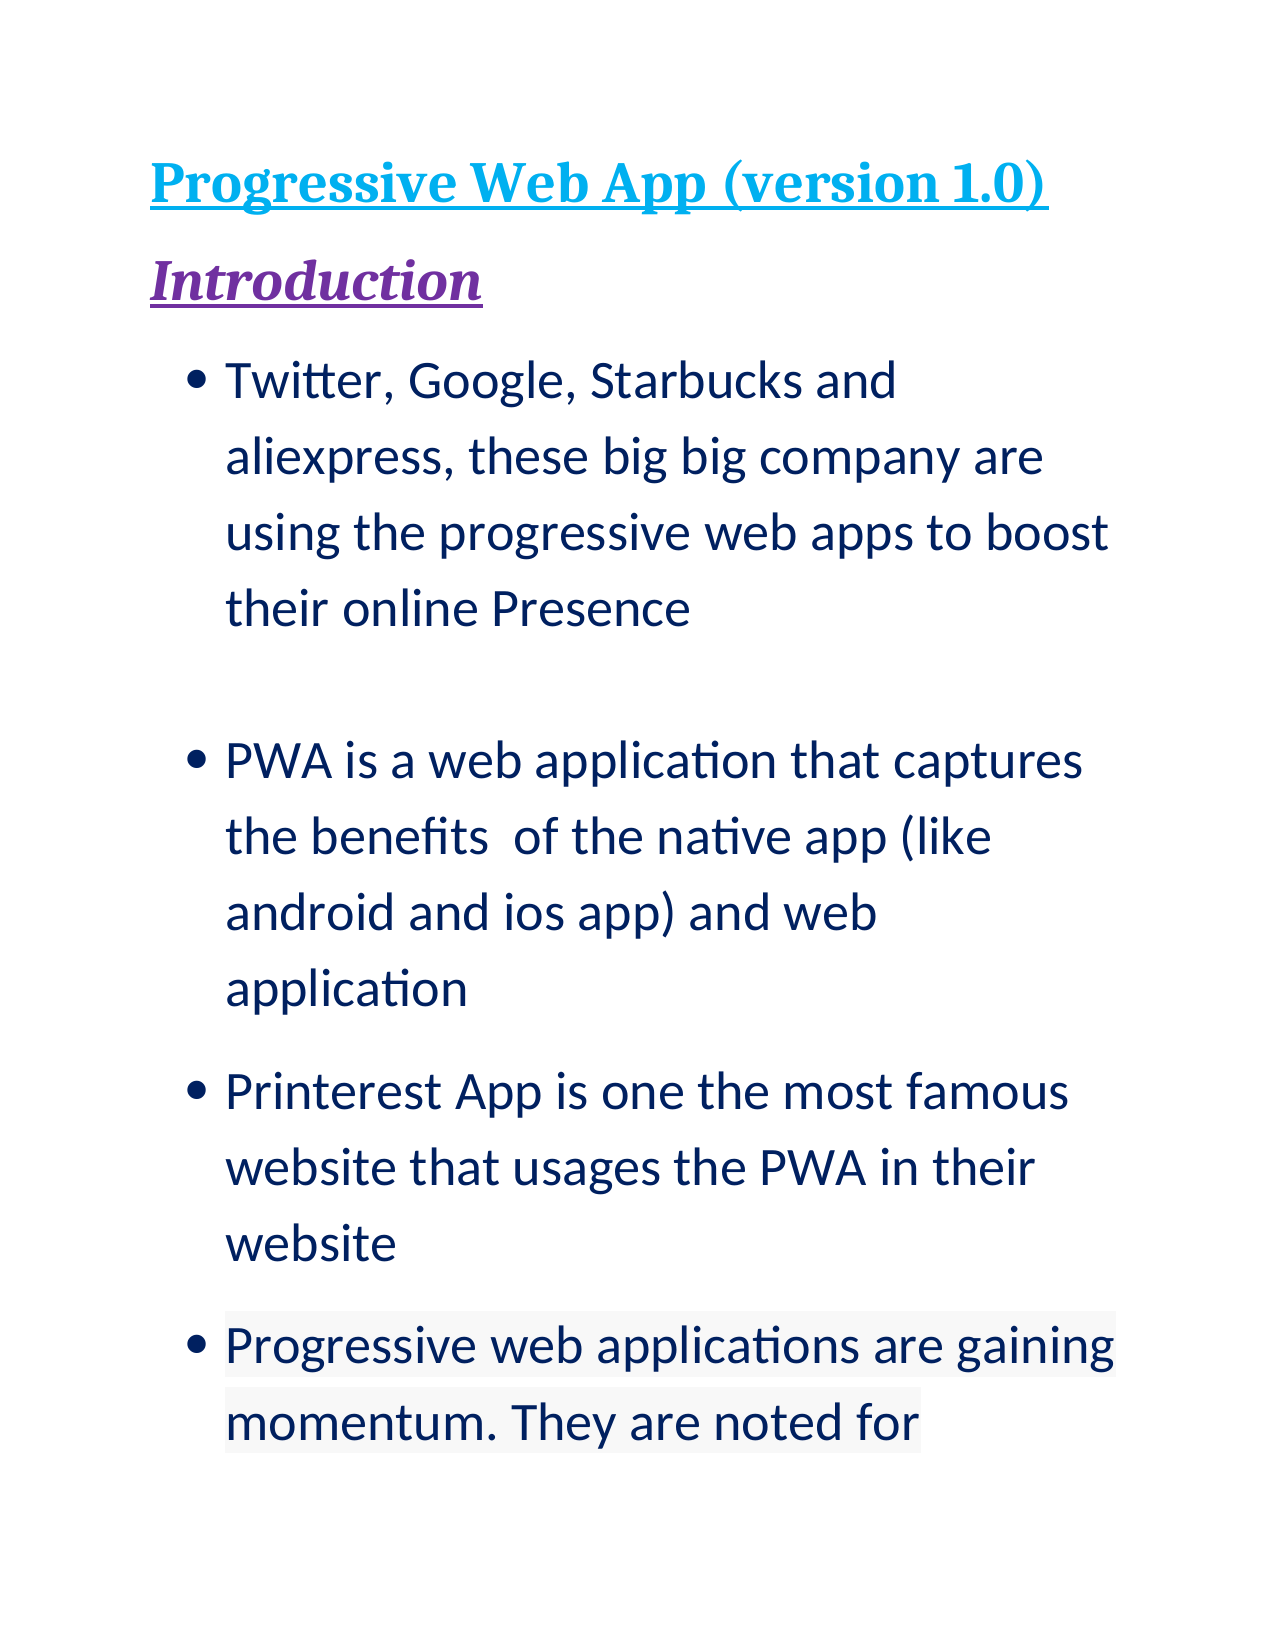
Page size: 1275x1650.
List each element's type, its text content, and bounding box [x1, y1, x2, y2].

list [187, 1311, 1125, 1453]
list Twitter, Google, Starbucks and aliexpress, these big big company are using the progressive web apps to boost their online Presence [187, 346, 1125, 640]
list PWA is a web application that captures the benefits of the native app (like android and ios app) and web application [187, 726, 1125, 1052]
text Progressive Web App (version 1.0) [150, 150, 1125, 217]
text Introduction [150, 248, 1125, 315]
list Printerest App is one the most famous website that usages the PWA in their website [187, 1057, 1125, 1307]
